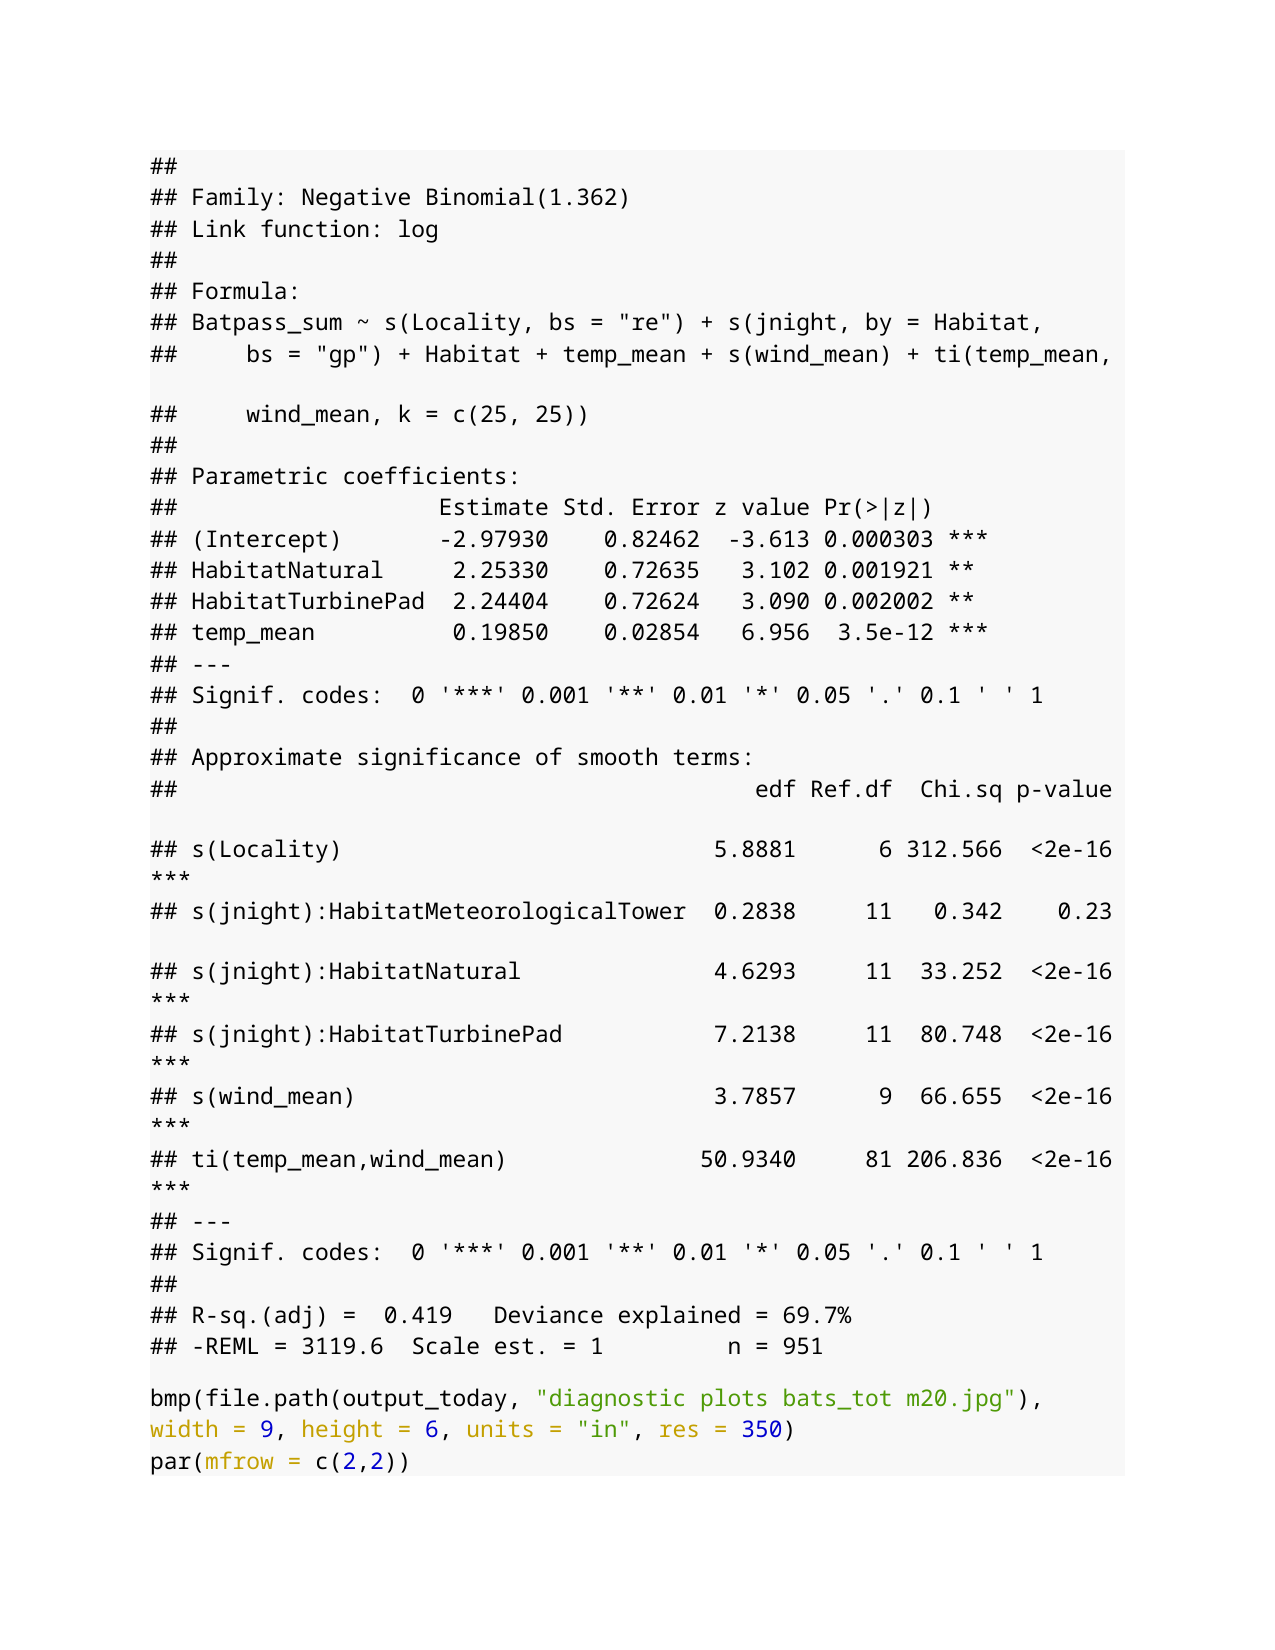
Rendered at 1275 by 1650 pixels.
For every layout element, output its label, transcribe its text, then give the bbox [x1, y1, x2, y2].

text ## ## Family: Negative Binomial(1.362) ## Link function: log ## ## Formula: ## Batpass_sum ~ s(Locality, bs = "re") + s(jnight, by = Habitat, ## bs = "gp") + Habitat + temp_mean + s(wind_mean) + ti(temp_mean, ## wind_mean, k = c(25, 25)) ## ## Parametric coefficients: ## Estimate Std. Error z value Pr(>|z|) ## (Intercept) -2.97930 0.82462 -3.613 0.000303 *** ## HabitatNatural 2.25330 0.72635 3.102 0.001921 ** ## HabitatTurbinePad 2.24404 0.72624 3.090 0.002002 ** ## temp_mean 0.19850 0.02854 6.956 3.5e-12 *** ## --- ## Signif. codes: 0 '***' 0.001 '**' 0.01 '*' 0.05 '.' 0.1 ' ' 1 ## ## Approximate significance of smooth terms: ## edf Ref.df Chi.sq p-value ## s(Locality) 5.8881 6 312.566 <2e-16 *** ## s(jnight):HabitatMeteorologicalTower 0.2838 11 0.342 0.23 ## s(jnight):HabitatNatural 4.6293 11 33.252 <2e-16 *** ## s(jnight):HabitatTurbinePad 7.2138 11 80.748 <2e-16 *** ## s(wind_mean) 3.7857 9 66.655 <2e-16 *** ## ti(temp_mean,wind_mean) 50.9340 81 206.836 <2e-16 *** ## --- ## Signif. codes: 0 '***' 0.001 '**' 0.01 '*' 0.05 '.' 0.1 ' ' 1 ## ## R-sq.(adj) = 0.419 Deviance explained = 69.7% ## -REML = 3119.6 Scale est. = 1 n = 951 [150, 150, 1125, 1361]
